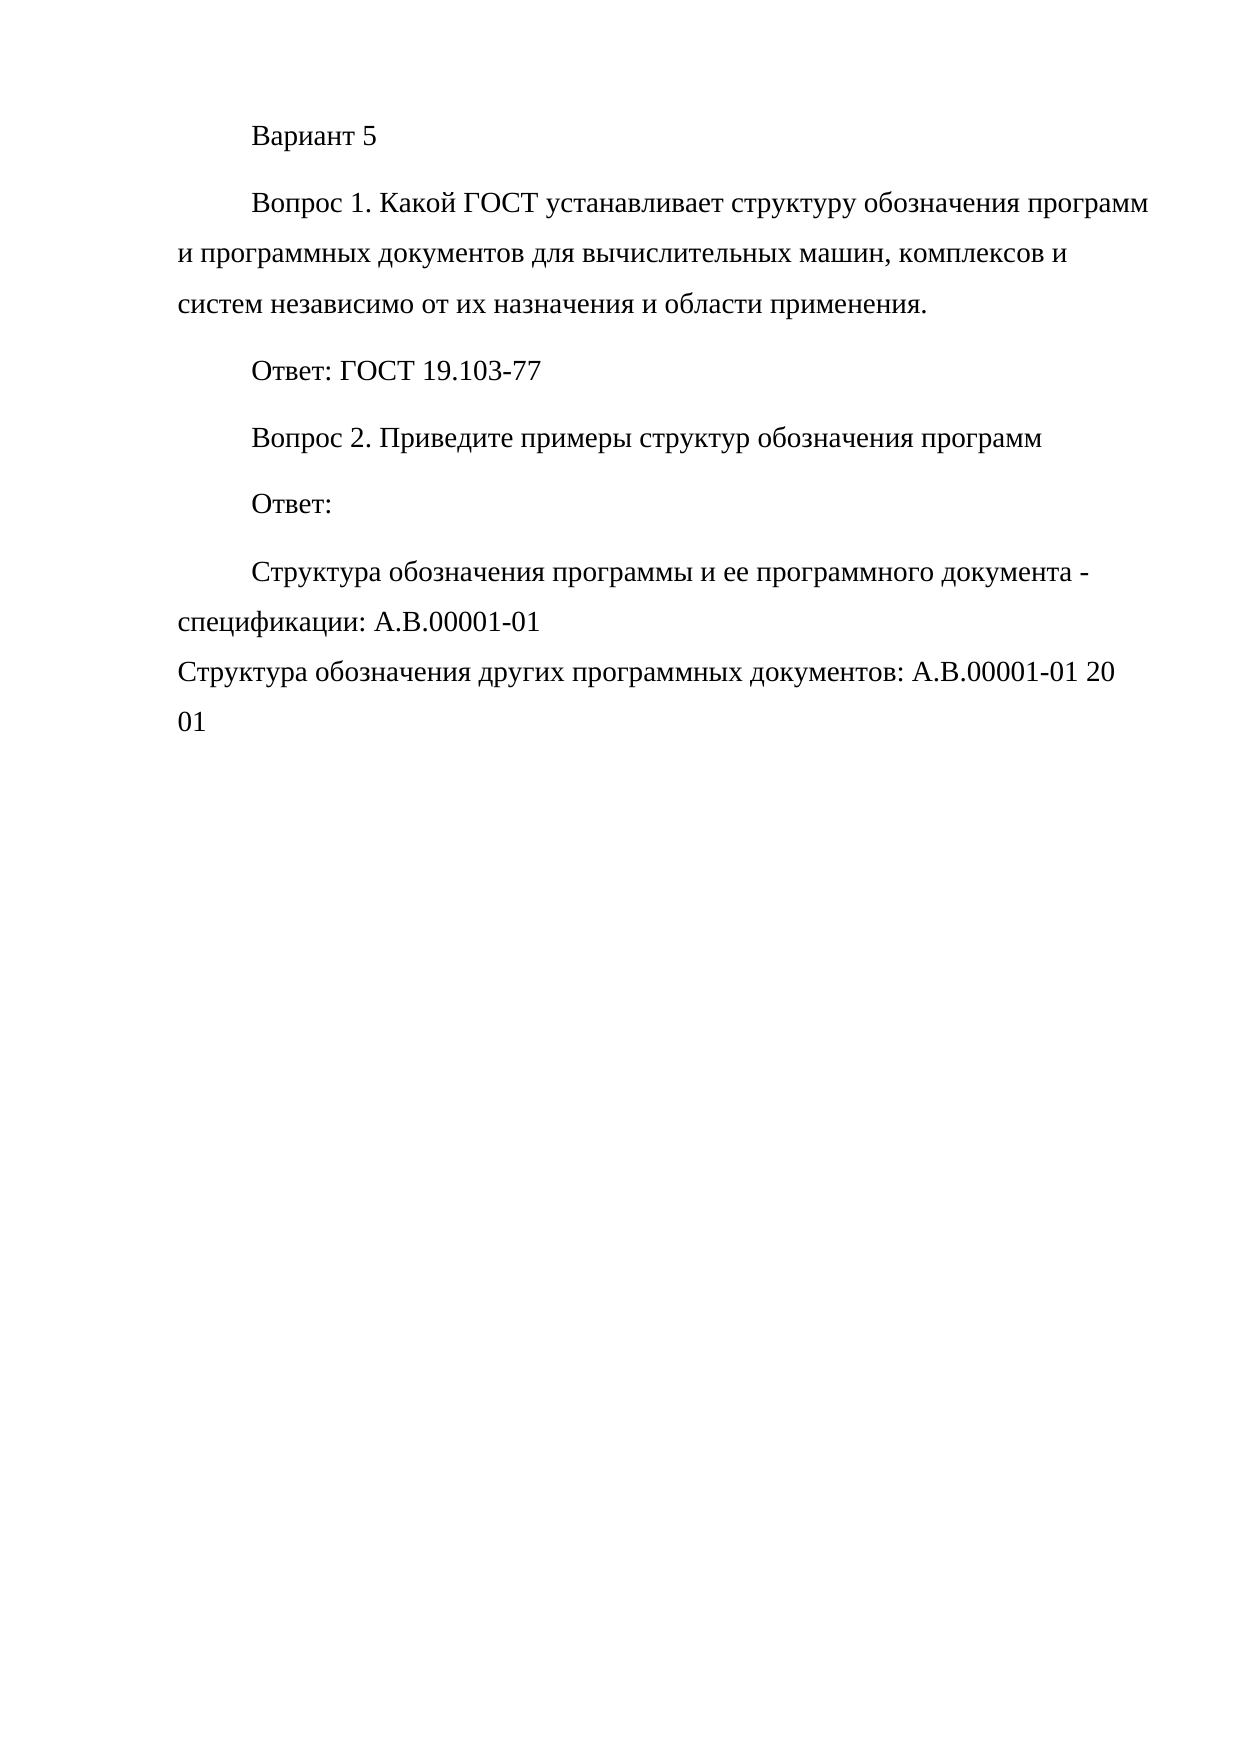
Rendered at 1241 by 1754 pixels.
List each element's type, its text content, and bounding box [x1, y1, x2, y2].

text Вопрос 1. Какой ГОСТ устанавливает структуру обозначения программ и программных документов для вычислительных машин, комплексов и систем независимо от их назначения и области применения. [177, 185, 1152, 319]
text Структура обозначения программы и ее программного документа - спецификации: А.В.00001-01 Структура обозначения других программных документов: А.В.00001-01 20 01 [177, 554, 1152, 738]
text Ответ: [177, 487, 1152, 520]
text Вариант 5 [177, 118, 1152, 152]
text Ответ: ГОСТ 19.103-77 [177, 353, 1152, 386]
text Вопрос 2. Приведите примеры структур обозначения программ [177, 420, 1152, 453]
